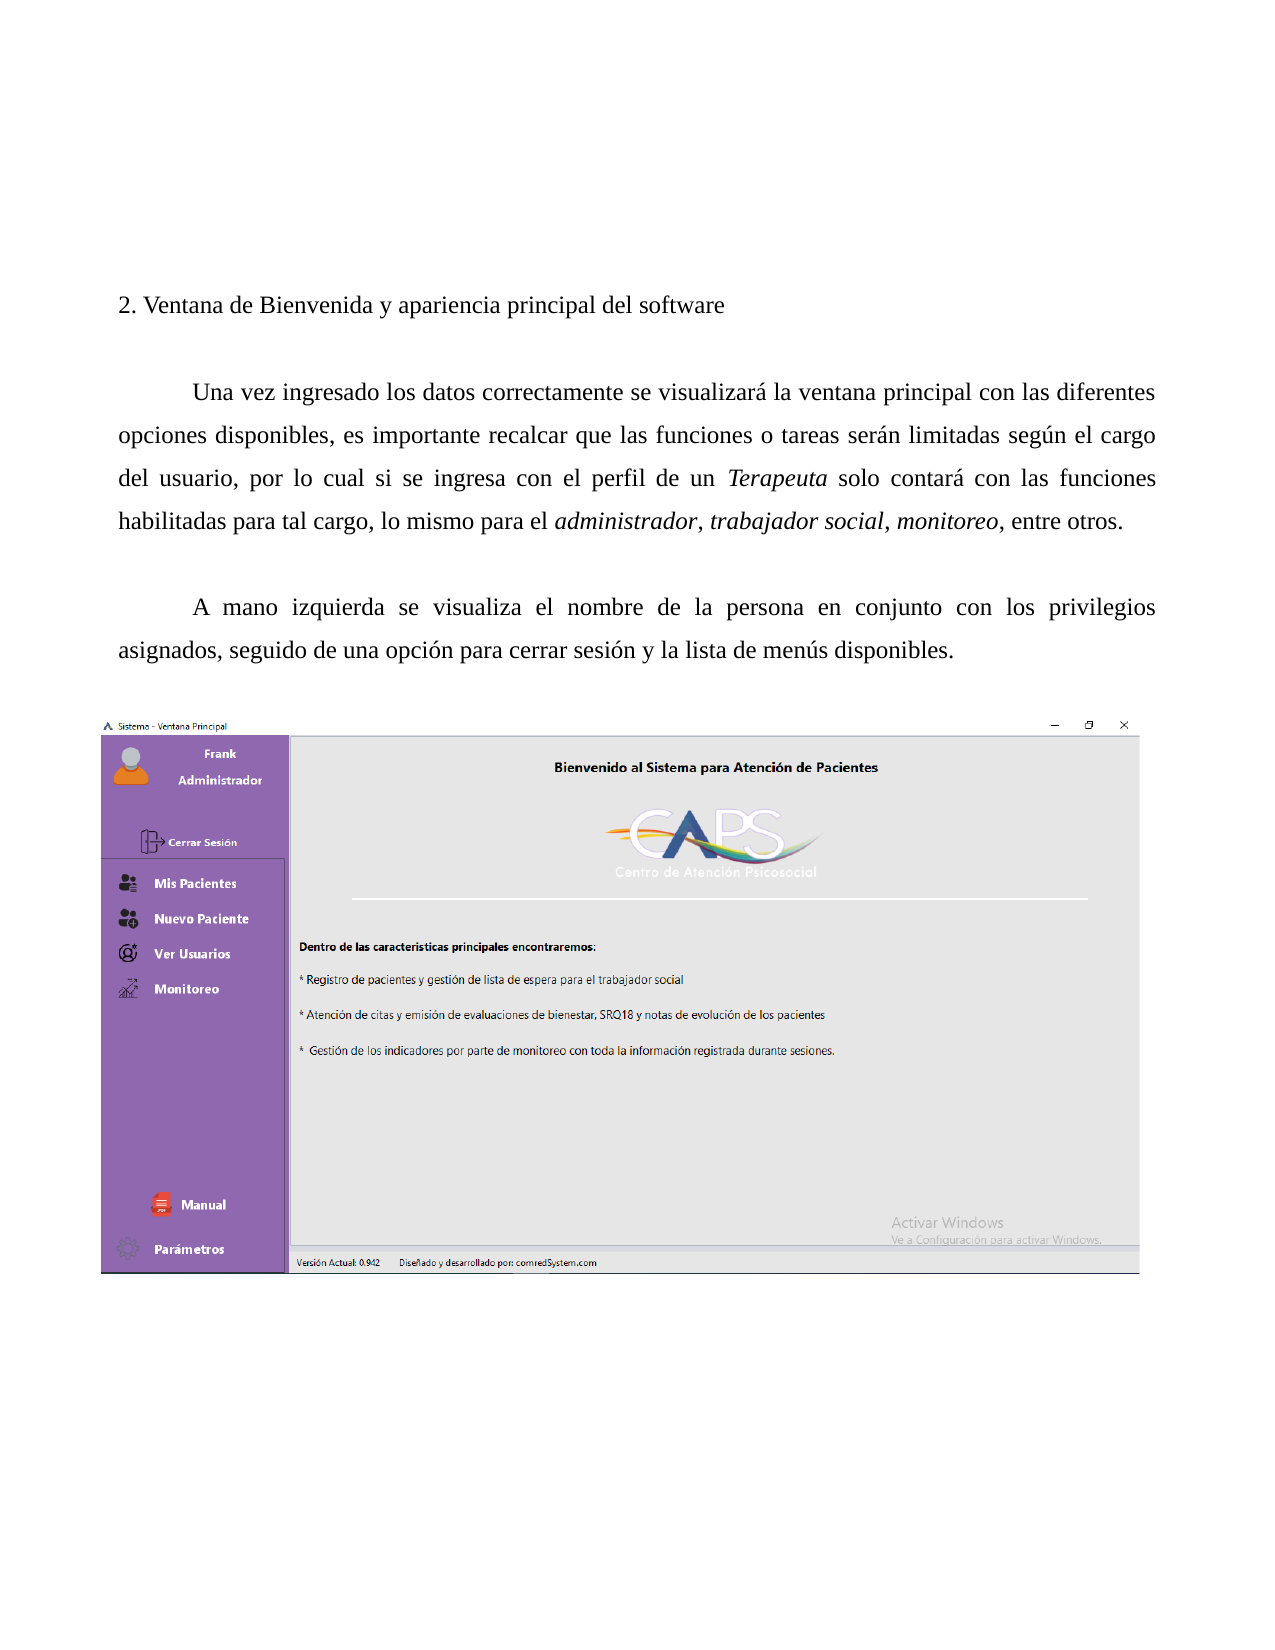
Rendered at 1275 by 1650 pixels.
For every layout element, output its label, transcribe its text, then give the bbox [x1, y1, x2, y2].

text Una vez ingresado los datos correctamente se visualizará la ventana principal con las diferentes opciones disponibles, es importante recalcar que las funciones o tareas serán limitadas según el cargo del usuario, por lo cual si se ingresa con el perfil de un Terapeuta solo contará con las funciones habilitadas para tal cargo, lo mismo para el administrador, trabajador social, monitoreo, entre otros. [118, 377, 1157, 535]
text A mano izquierda se visualiza el nombre de la persona en conjunto con los privilegios asignados, seguido de una opción para cerrar sesión y la lista de menús disponibles. [118, 592, 1157, 664]
picture [101, 717, 1140, 1274]
text 2. Ventana de Bienvenida y apariencia principal del software [118, 291, 1157, 319]
